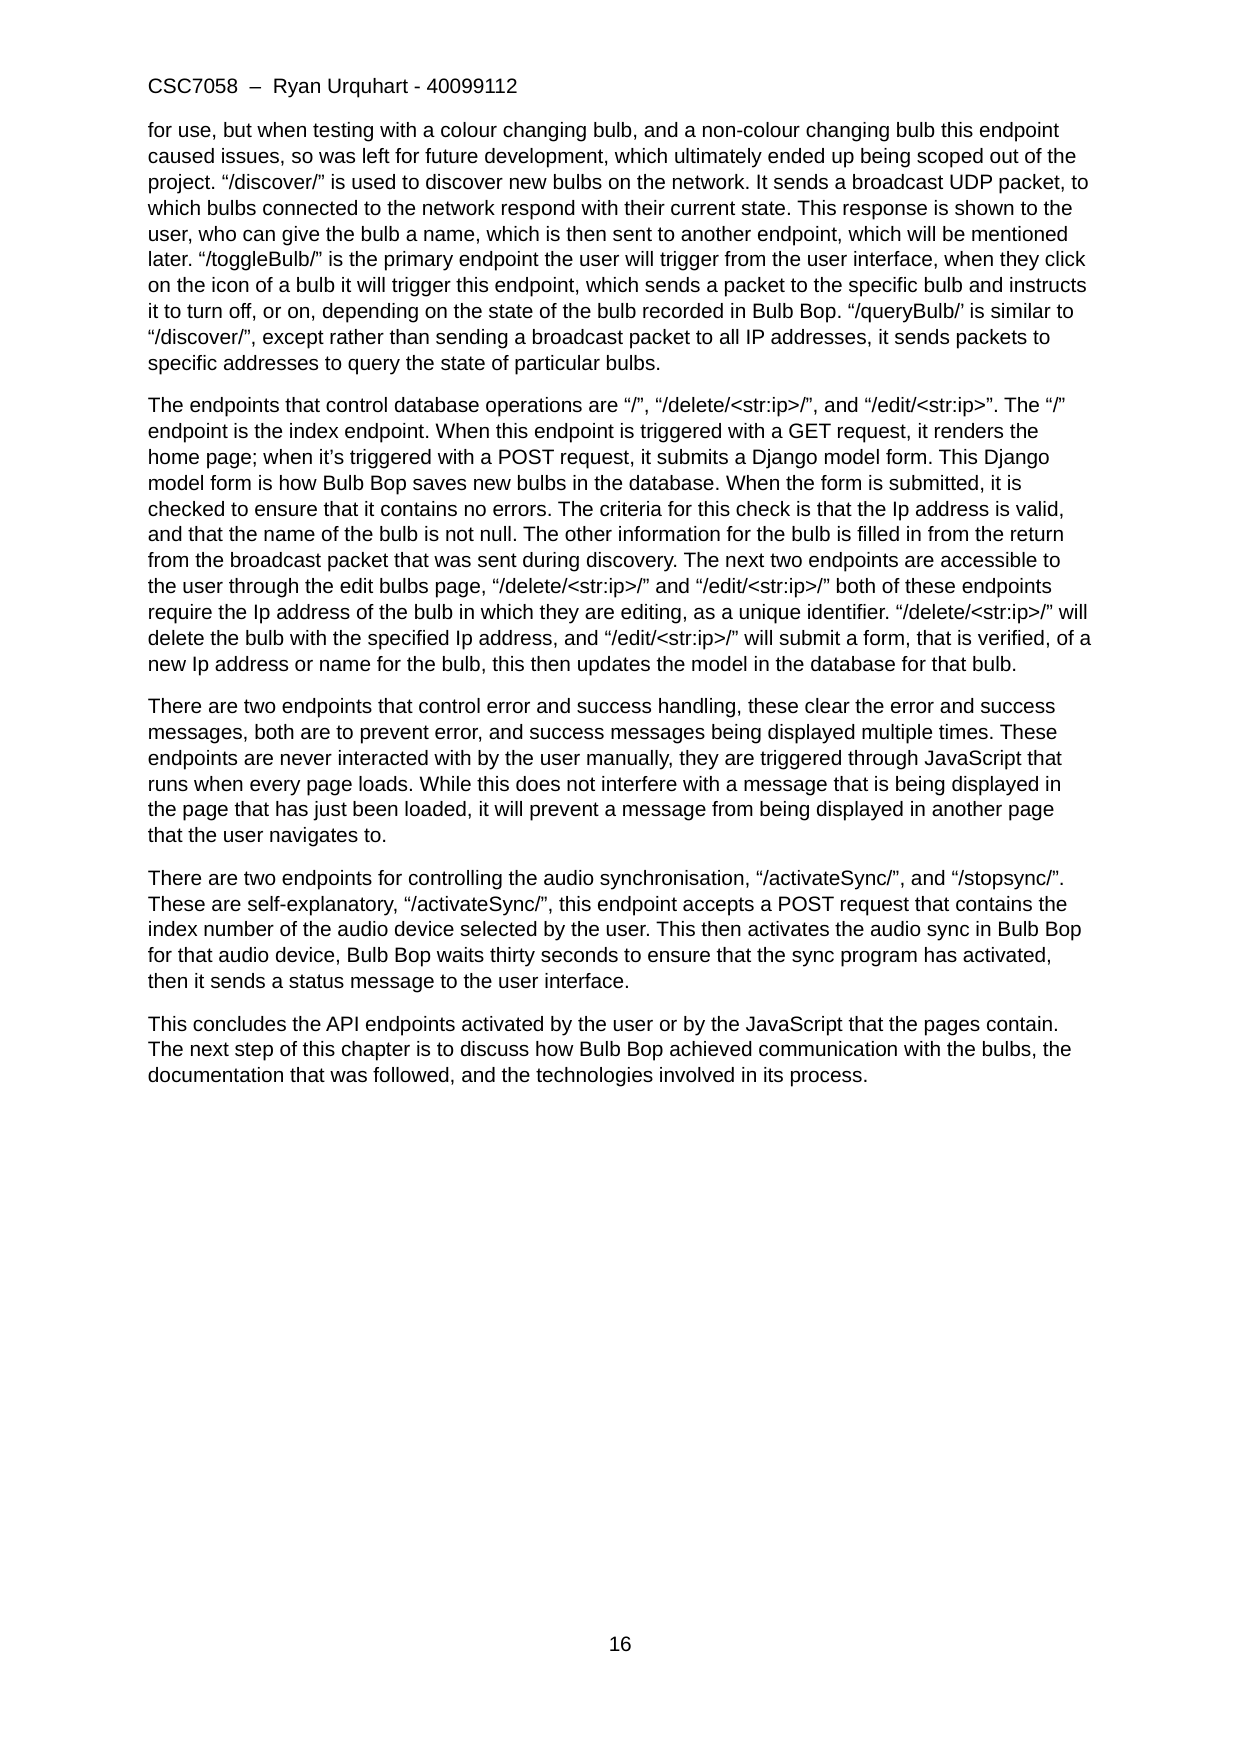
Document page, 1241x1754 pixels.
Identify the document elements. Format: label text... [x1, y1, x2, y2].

text The endpoints that control database operations are “/”, “/delete/<str:ip>/”, and “/edit/<str:ip>”. The “/” endpoint is the index endpoint. When this endpoint is triggered with a GET request, it renders the home page; when it’s triggered with a POST request, it submits a Django model form. This Django model form is how Bulb Bop saves new bulbs in the database. When the form is submitted, it is checked to ensure that it contains no errors. The criteria for this check is that the Ip address is valid, and that the name of the bulb is not null. The other information for the bulb is filled in from the return from the broadcast packet that was sent during discovery. The next two endpoints are accessible to the user through the edit bulbs page, “/delete/<str:ip>/” and “/edit/<str:ip>/” both of these endpoints require the Ip address of the bulb in which they are editing, as a unique identifier. “/delete/<str:ip>/” will delete the bulb with the specified Ip address, and “/edit/<str:ip>/” will submit a form, that is verified, of a new Ip address or name for the bulb, this then updates the model in the database for that bulb. [148, 393, 1092, 675]
text This concludes the API endpoints activated by the user or by the JavaScript that the pages contain. The next step of this chapter is to discuss how Bulb Bop achieved communication with the bulbs, the documentation that was followed, and the technologies involved in its process. [148, 1011, 1092, 1087]
text There are two endpoints that control error and success handling, these clear the error and success messages, both are to prevent error, and success messages being displayed multiple times. These endpoints are never interacted with by the user manually, they are triggered through JavaScript that runs when every page loads. While this does not interfere with a message that is being displayed in the page that has just been loaded, it will prevent a message from being displayed in another page that the user navigates to. [148, 694, 1092, 847]
text There are two endpoints for controlling the audio synchronisation, “/activateSync/”, and “/stopsync/”. These are self-explanatory, “/activateSync/”, this endpoint accepts a POST request that contains the index number of the audio device selected by the user. This then activates the audio sync in Bulb Bop for that audio device, Bulb Bop waits thirty seconds to ensure that the sync program has activated, then it sends a status message to the user interface. [148, 866, 1092, 993]
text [148, 118, 1092, 374]
